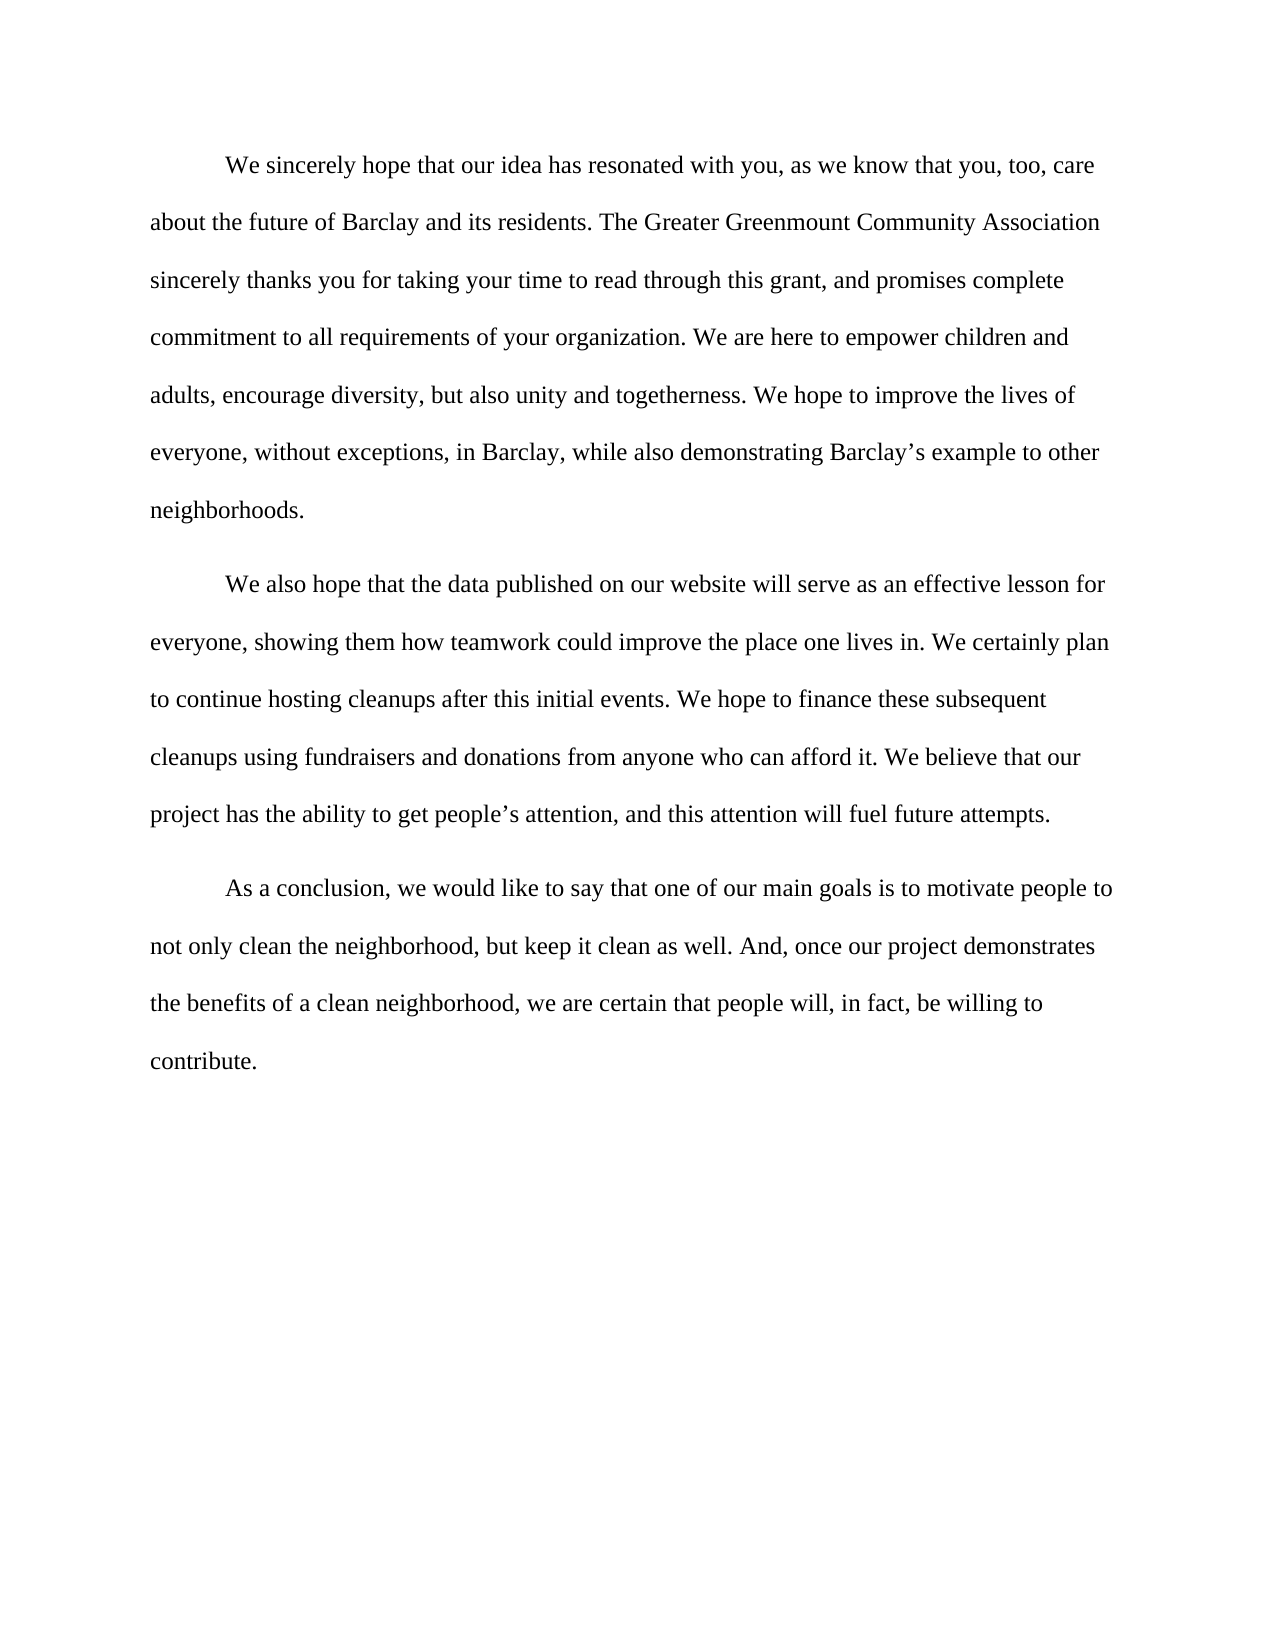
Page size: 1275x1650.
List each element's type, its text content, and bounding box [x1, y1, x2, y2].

text We sincerely hope that our idea has resonated with you, as we know that you, too, care about the future of Barclay and its residents. The Greater Greenmount Community Association sincerely thanks you for taking your time to read through this grant, and promises complete commitment to all requirements of your organization. We are here to empower children and adults, encourage diversity, but also unity and togetherness. We hope to improve the lives of everyone, without exceptions, in Barclay, while also demonstrating Barclay’s example to other neighborhoods. [150, 150, 1125, 524]
text As a conclusion, we would like to say that one of our main goals is to motivate people to not only clean the neighborhood, but keep it clean as well. And, once our project demonstrates the benefits of a clean neighborhood, we are certain that people will, in fact, be willing to contribute. [150, 873, 1125, 1074]
text We also hope that the data published on our website will serve as an effective lesson for everyone, showing them how teamwork could improve the place one lives in. We certainly plan to continue hosting cleanups after this initial events. We hope to finance these subsequent cleanups using fundraisers and donations from anyone who can afford it. We believe that our project has the ability to get people’s attention, and this attention will fuel future attempts. [150, 569, 1125, 828]
